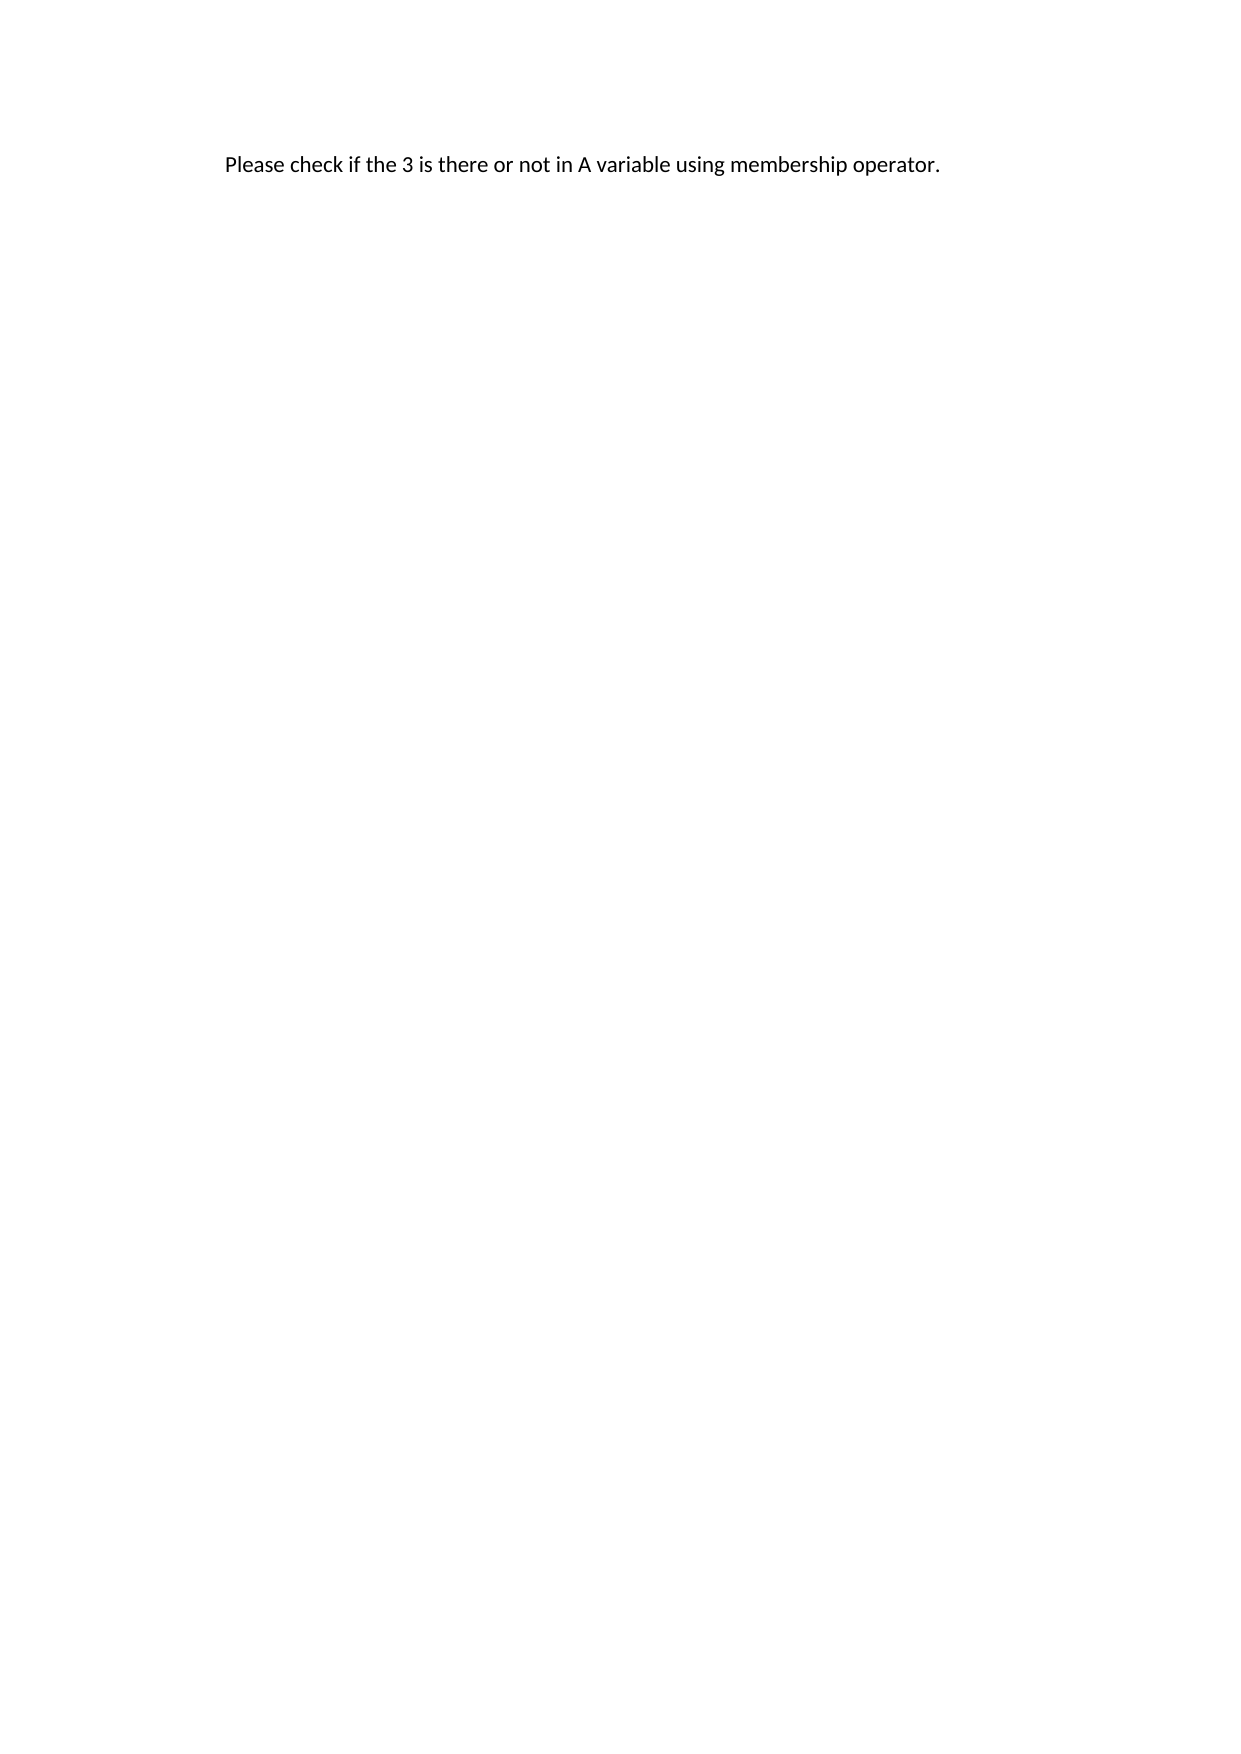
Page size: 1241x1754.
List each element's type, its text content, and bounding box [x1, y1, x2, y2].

list Please check if the 3 is there or not in A variable using membership operator. [225, 150, 1090, 178]
